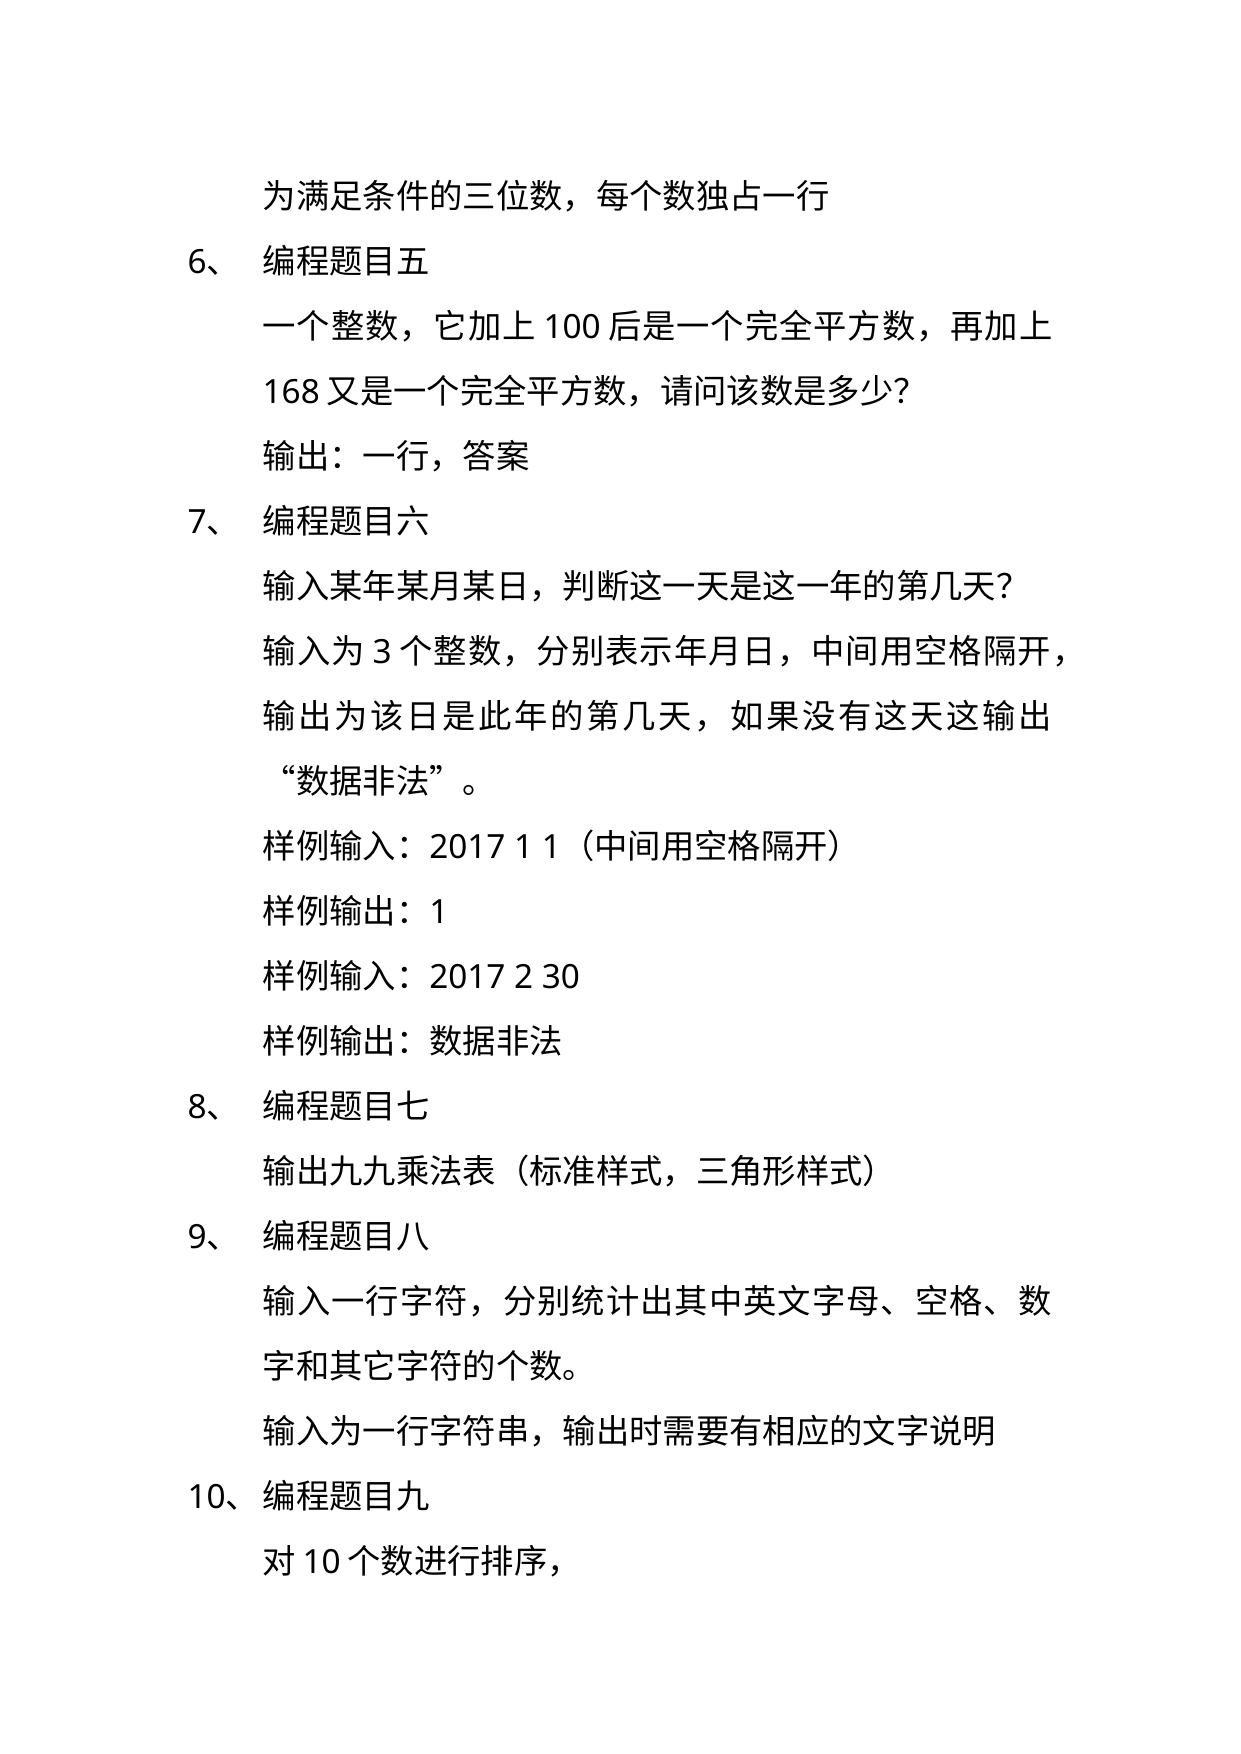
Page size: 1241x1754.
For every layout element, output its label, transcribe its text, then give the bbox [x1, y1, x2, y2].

list 样例输入：2017 1 1（中间用空格隔开） [262, 812, 1053, 877]
list 输入为一行字符串，输出时需要有相应的文字说明 [262, 1397, 1053, 1462]
list 输入为3个整数，分别表示年月日，中间用空格隔开，输出为该日是此年的第几天，如果没有这天这输出“数据非法”。 [262, 617, 1053, 812]
list 编程题目九 [187, 1462, 1053, 1527]
list 编程题目八 [187, 1202, 1053, 1267]
list 输入某年某月某日，判断这一天是这一年的第几天？ [262, 552, 1053, 617]
list 编程题目六 [187, 487, 1053, 552]
list 输入一行字符，分别统计出其中英文字母、空格、数字和其它字符的个数。 [262, 1267, 1053, 1397]
list 输出：一行，答案 [262, 422, 1053, 487]
list 样例输入：2017 2 30 [262, 942, 1053, 1007]
list 编程题目七 [187, 1072, 1053, 1137]
list 对10个数进行排序， [262, 1527, 1053, 1592]
list 样例输出：1 [262, 877, 1053, 942]
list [262, 162, 1053, 227]
list 一个整数，它加上100后是一个完全平方数，再加上168又是一个完全平方数，请问该数是多少？ [262, 292, 1053, 422]
list 编程题目五 [187, 227, 1053, 292]
list 输出九九乘法表（标准样式，三角形样式） [262, 1137, 1053, 1202]
list 样例输出：数据非法 [262, 1007, 1053, 1072]
